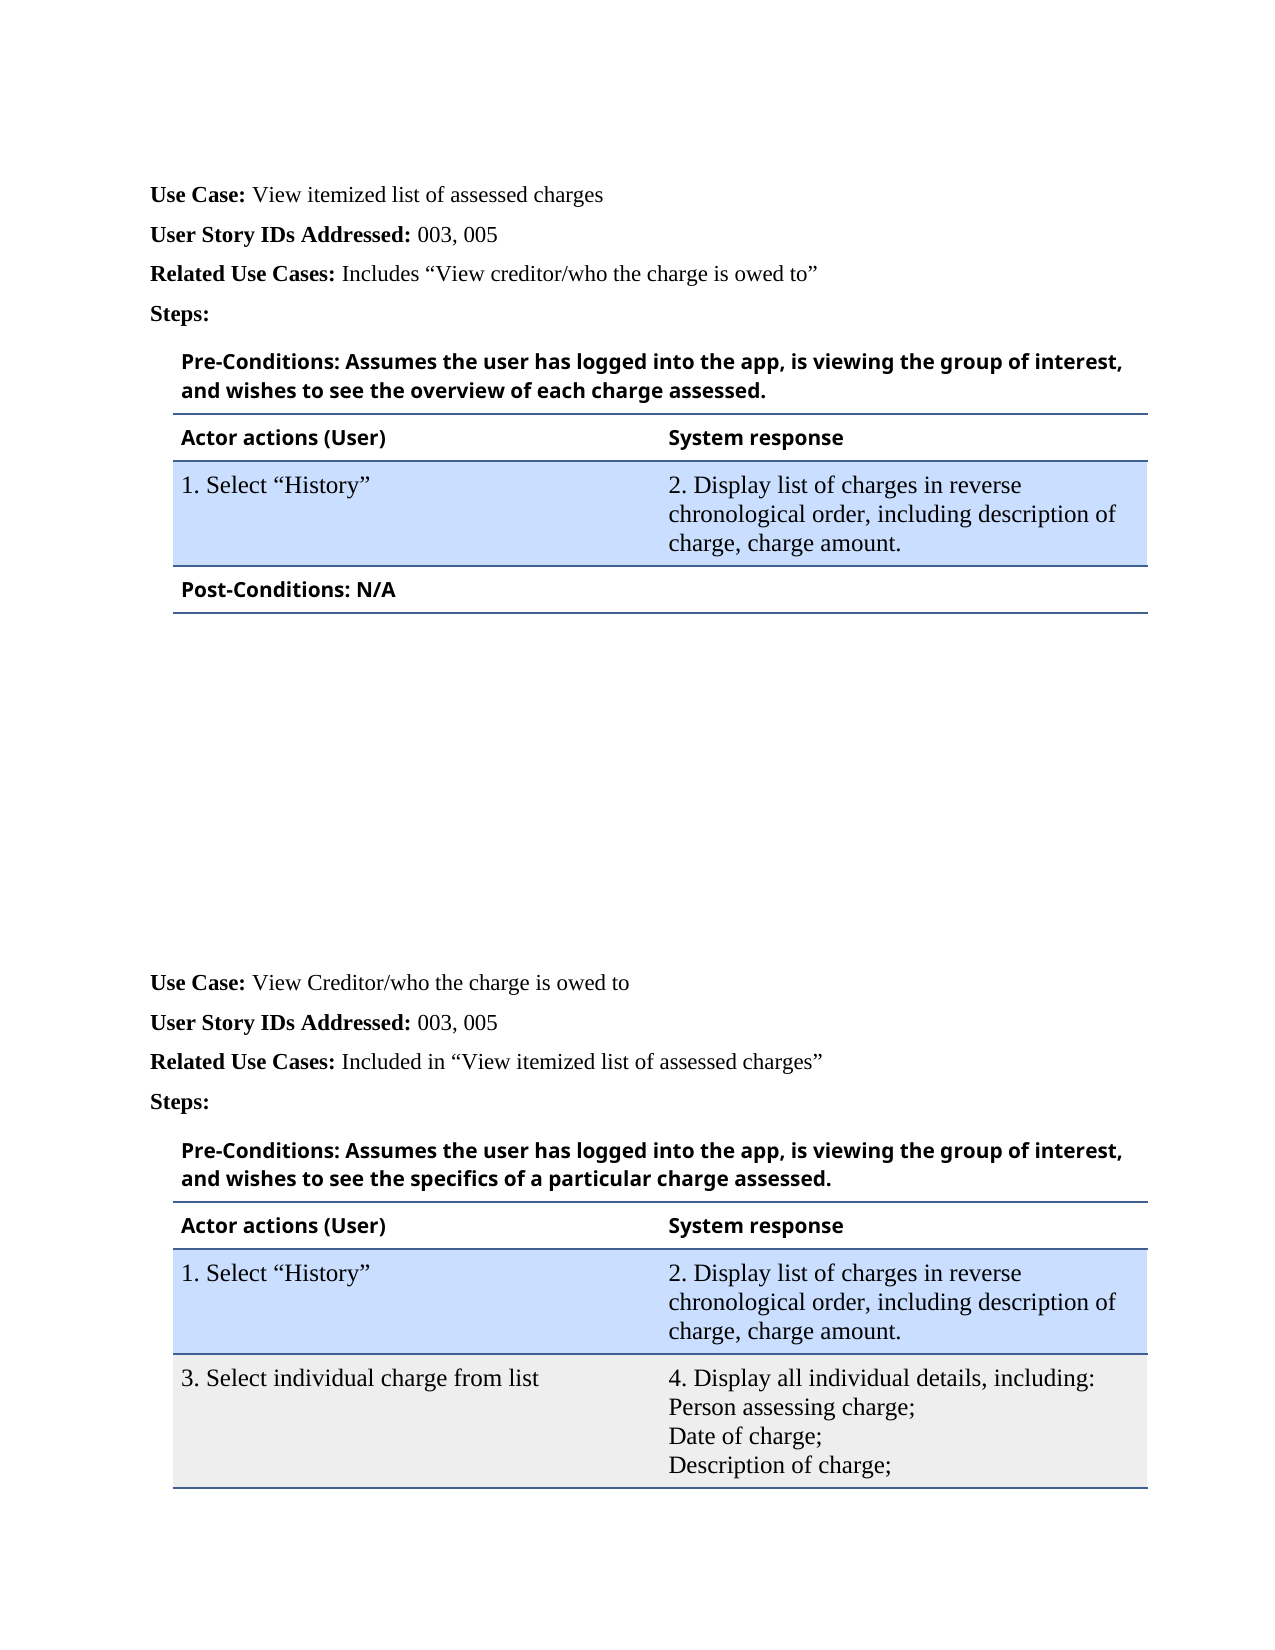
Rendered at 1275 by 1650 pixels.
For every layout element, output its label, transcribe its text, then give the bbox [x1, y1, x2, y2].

table_cell 1. Select “History” [173, 1250, 660, 1353]
table_cell 4. Display all individual details, including: Person assessing charge; Date of charge; Description of charge; Charge amount. [660, 1355, 1147, 1487]
text Use Case: View itemized list of assessed charges [150, 181, 1125, 208]
table_cell Actor actions (User) [173, 1203, 660, 1248]
table_header Pre-Conditions: Assumes the user has logged into the app, is viewing the group of interest, and wishes to see the overview of each charge assessed. [173, 339, 1147, 413]
text Steps: [150, 1088, 1125, 1114]
table_cell 1. Select “History” [173, 462, 660, 565]
text Use Case: View Creditor/who the charge is owed to [150, 969, 1125, 996]
text Related Use Cases: Includes “View creditor/who the charge is owed to” [150, 260, 1125, 287]
table_cell 2. Display list of charges in reverse chronological order, including description of charge, charge amount. [660, 1250, 1147, 1353]
table_cell System response [660, 415, 1147, 460]
table_cell Post-Conditions: N/A [173, 567, 1147, 612]
text Steps: [150, 300, 1125, 326]
table_cell 2. Display list of charges in reverse chronological order, including description of charge, charge amount. [660, 462, 1147, 565]
text User Story IDs Addressed: 003, 005 [150, 1009, 1125, 1035]
text Related Use Cases: Included in “View itemized list of assessed charges” [150, 1048, 1125, 1075]
text User Story IDs Addressed: 003, 005 [150, 221, 1125, 247]
table_cell 3. Select individual charge from list [173, 1355, 660, 1487]
table_cell System response [660, 1203, 1147, 1248]
table_cell Actor actions (User) [173, 415, 660, 460]
